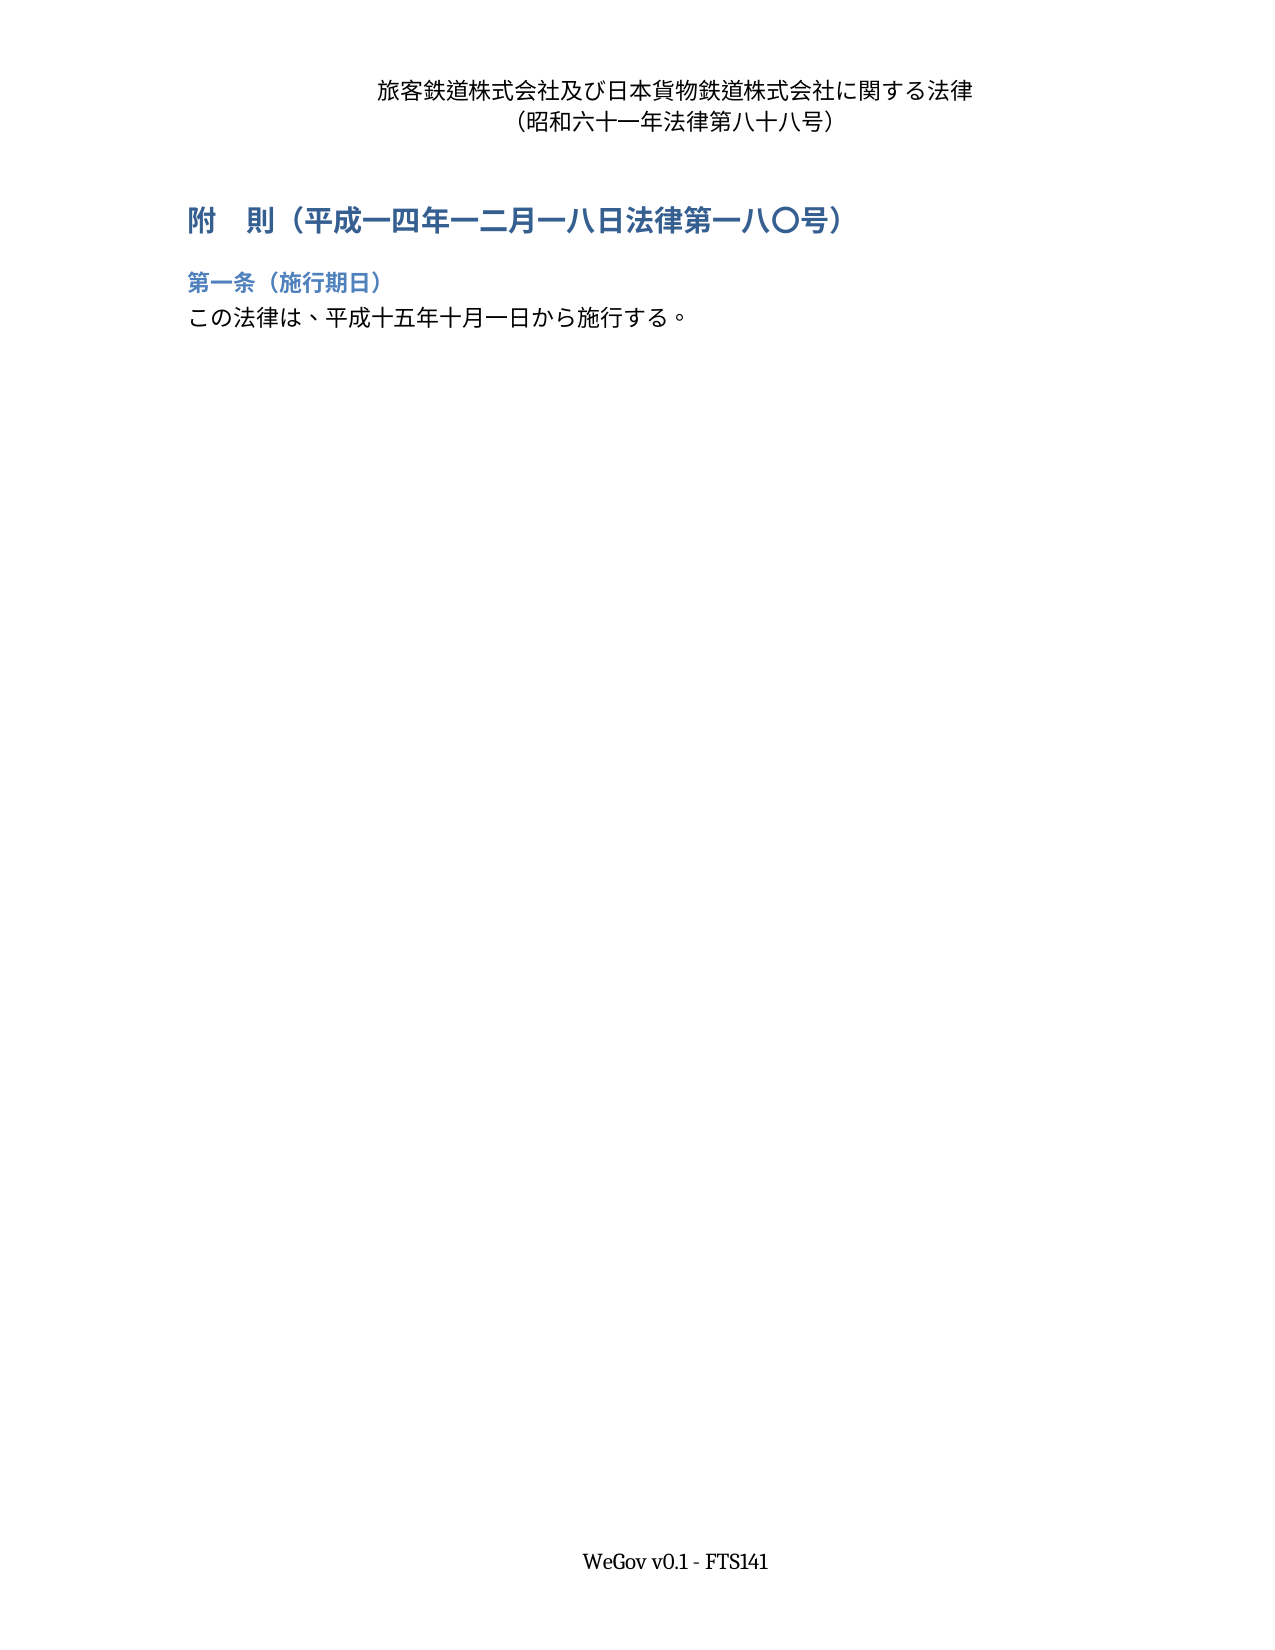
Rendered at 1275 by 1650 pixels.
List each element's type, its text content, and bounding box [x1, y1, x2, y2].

subtitle 附 則（平成一四年一二月一八日法律第一八〇号） [187, 200, 1087, 240]
subtitle 第一条（施行期日） [187, 266, 1087, 298]
text この法律は、平成十五年十月一日から施行する。 [187, 302, 1087, 334]
